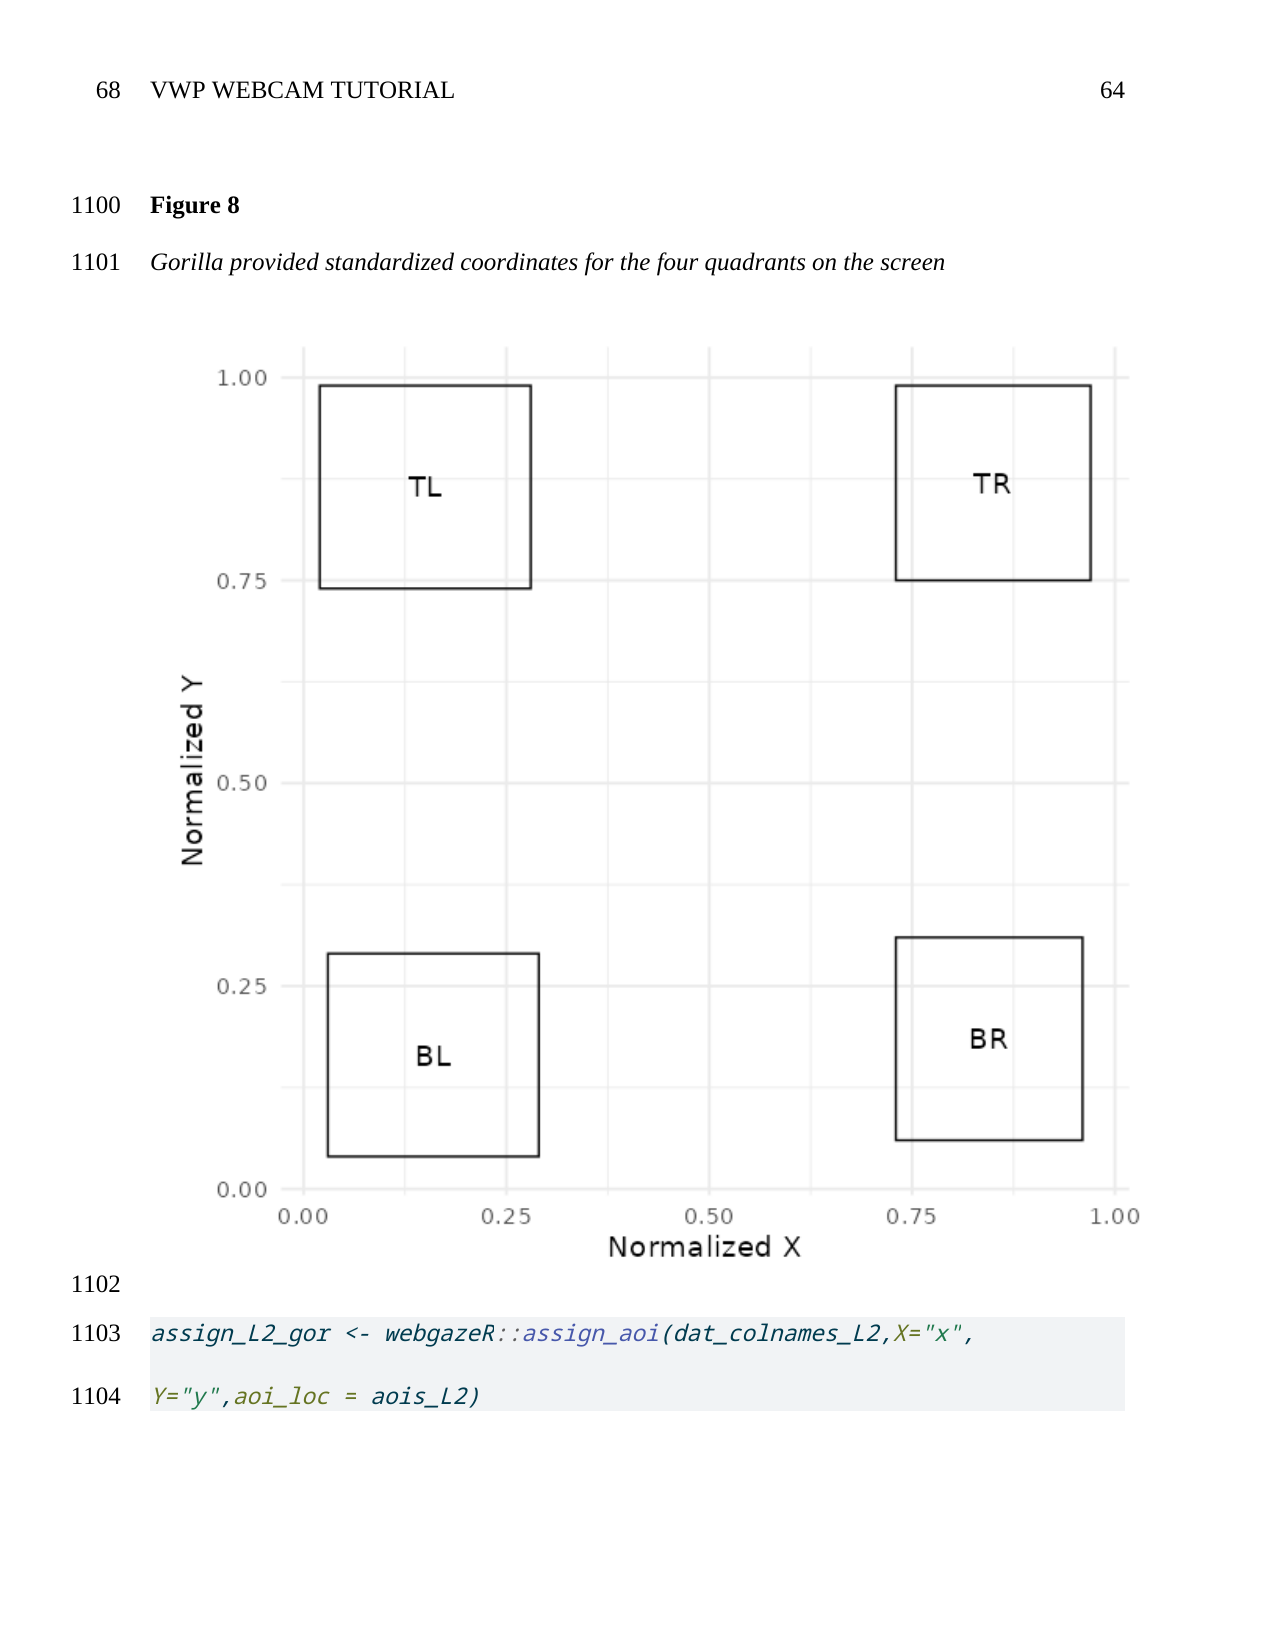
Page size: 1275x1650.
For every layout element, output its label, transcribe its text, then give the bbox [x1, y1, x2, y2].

title Figure 8 [150, 190, 1125, 219]
text assign_L2_gor <- webgazeR::assign_aoi(dat_colnames_L2,X="x", Y="y",aoi_loc = aois_L2) [150, 1317, 1125, 1411]
text Gorilla provided standardized coordinates for the four quadrants on the screen [150, 247, 1125, 276]
picture [168, 317, 1144, 1293]
